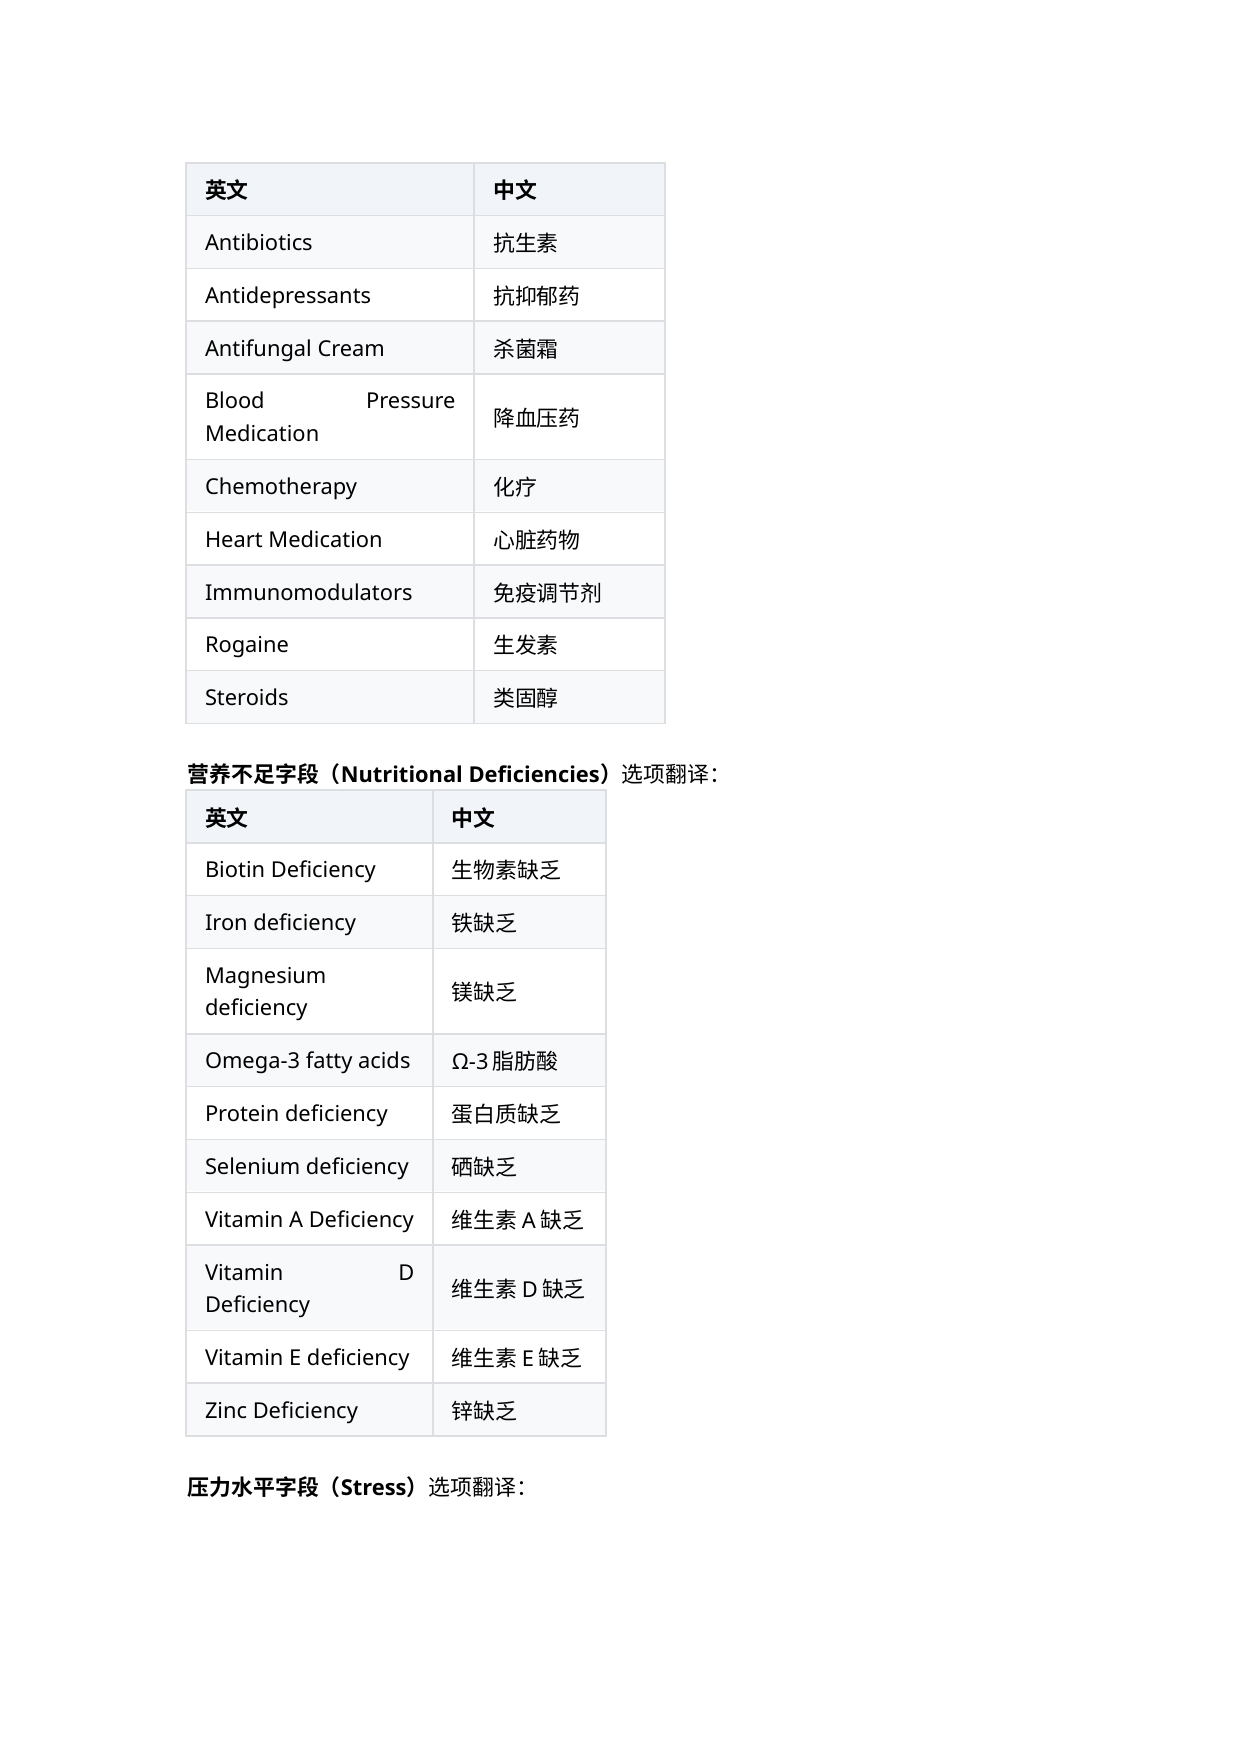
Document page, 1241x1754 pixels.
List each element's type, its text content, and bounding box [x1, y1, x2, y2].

table_header 英文 [187, 164, 473, 215]
text 压力水平字段（Stress）选项翻译： [187, 1469, 1053, 1502]
table_cell 维生素E缺乏 [434, 1331, 605, 1382]
table_cell 降血压药 [475, 375, 664, 458]
table_cell 抗生素 [475, 216, 664, 268]
table_cell 生发素 [475, 619, 664, 670]
table_cell Vitamin E deficiency [187, 1331, 432, 1382]
table_cell Antifungal Cream [187, 322, 473, 373]
text 营养不足字段（Nutritional Deficiencies）选项翻译： [187, 757, 1053, 789]
table_cell 镁缺乏 [434, 949, 605, 1033]
table_header 英文 [187, 791, 432, 842]
table_cell Vitamin D Deficiency [187, 1246, 432, 1329]
table_cell Immunomodulators [187, 566, 473, 617]
table_cell Protein deficiency [187, 1087, 432, 1138]
table_cell 维生素A缺乏 [434, 1193, 605, 1244]
table_header 中文 [475, 164, 664, 215]
table_cell Biotin Deficiency [187, 844, 432, 895]
table_cell Omega-3 fatty acids [187, 1035, 432, 1086]
table_cell Ω-3脂肪酸 [434, 1035, 605, 1086]
table_cell 心脏药物 [475, 513, 664, 564]
table_cell 抗抑郁药 [475, 269, 664, 320]
table_header 中文 [434, 791, 605, 842]
table_cell Zinc Deficiency [187, 1384, 432, 1435]
table_cell Steroids [187, 671, 473, 723]
table_cell 铁缺乏 [434, 896, 605, 948]
table_cell Blood Pressure Medication [187, 375, 473, 458]
table_cell 类固醇 [475, 671, 664, 723]
table_cell Magnesium deficiency [187, 949, 432, 1033]
table_cell 锌缺乏 [434, 1384, 605, 1435]
table_cell 硒缺乏 [434, 1140, 605, 1191]
table_cell 免疫调节剂 [475, 566, 664, 617]
table_cell 蛋白质缺乏 [434, 1087, 605, 1138]
table_cell Vitamin A Deficiency [187, 1193, 432, 1244]
table_cell Heart Medication [187, 513, 473, 564]
table_cell Antidepressants [187, 269, 473, 320]
table_cell Selenium deficiency [187, 1140, 432, 1191]
table_cell 化疗 [475, 460, 664, 511]
table_cell 生物素缺乏 [434, 844, 605, 895]
table_cell Rogaine [187, 619, 473, 670]
table_cell 维生素D缺乏 [434, 1246, 605, 1329]
table_cell Chemotherapy [187, 460, 473, 511]
table_cell Antibiotics [187, 216, 473, 268]
table_cell 杀菌霜 [475, 322, 664, 373]
table_cell Iron deficiency [187, 896, 432, 948]
